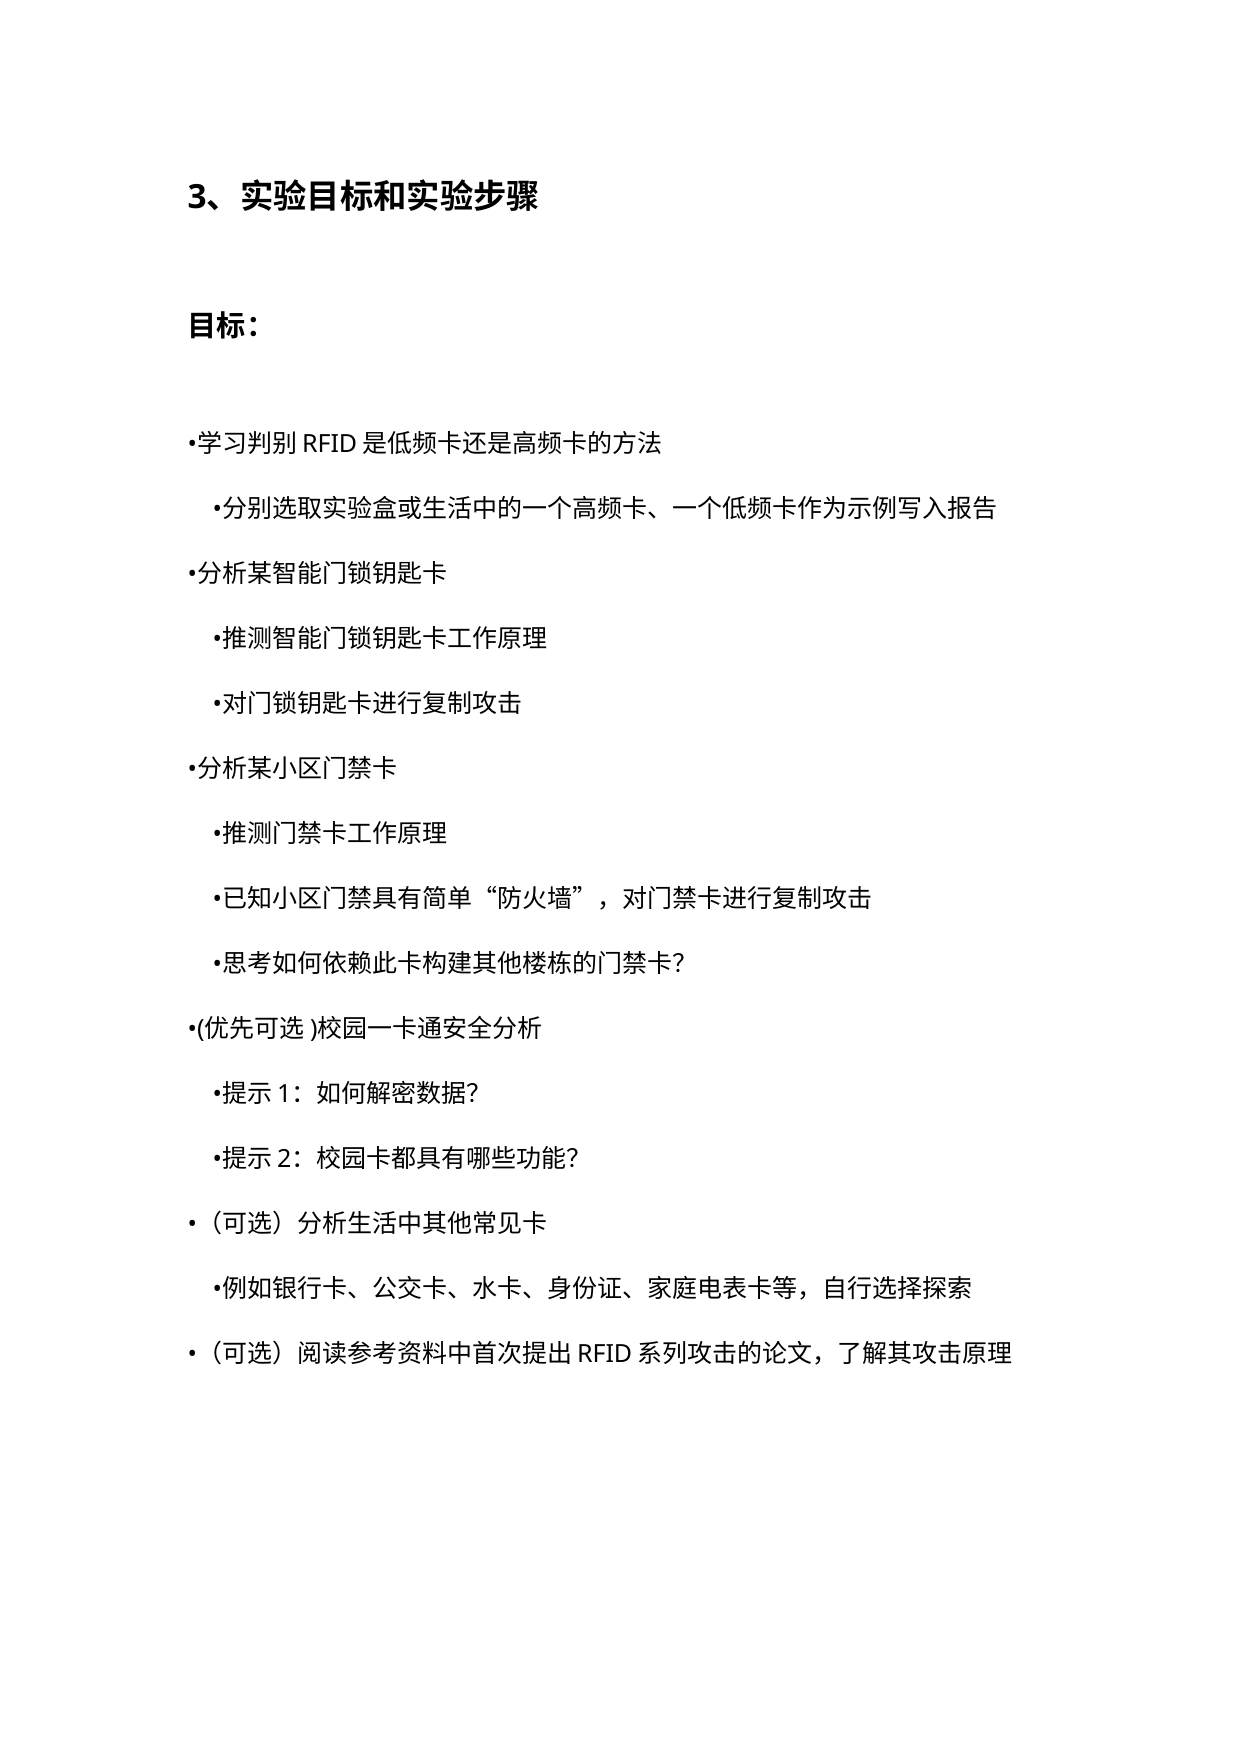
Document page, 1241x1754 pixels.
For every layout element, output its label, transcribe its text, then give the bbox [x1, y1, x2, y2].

text •分析某智能门锁钥匙卡 [187, 539, 1053, 604]
text •已知小区门禁具有简单“防火墙”，对门禁卡进行复制攻击 [187, 864, 1053, 929]
text •思考如何依赖此卡构建其他楼栋的门禁卡？ [187, 929, 1053, 994]
text •例如银行卡、公交卡、水卡、身份证、家庭电表卡等，自行选择探索 [187, 1254, 1053, 1319]
text •推测门禁卡工作原理 [187, 799, 1053, 864]
text •对门锁钥匙卡进行复制攻击 [187, 669, 1053, 734]
text •分析某小区门禁卡 [187, 734, 1053, 799]
text •学习判别RFID是低频卡还是高频卡的方法 [187, 409, 1053, 474]
text •提示1：如何解密数据？ [187, 1059, 1053, 1124]
subtitle 3、实验目标和实验步骤 [187, 162, 1053, 227]
text •（可选）分析生活中其他常见卡 [187, 1189, 1053, 1254]
text •提示2：校园卡都具有哪些功能？ [187, 1124, 1053, 1189]
subtitle 目标： [187, 291, 1053, 356]
text •推测智能门锁钥匙卡工作原理 [187, 604, 1053, 669]
text •（可选）阅读参考资料中首次提出RFID系列攻击的论文，了解其攻击原理 [187, 1319, 1053, 1384]
list •分别选取实验盒或生活中的一个高频卡、一个低频卡作为示例写入报告 [187, 474, 1053, 539]
text •(优先可选 )校园一卡通安全分析 [187, 994, 1053, 1059]
